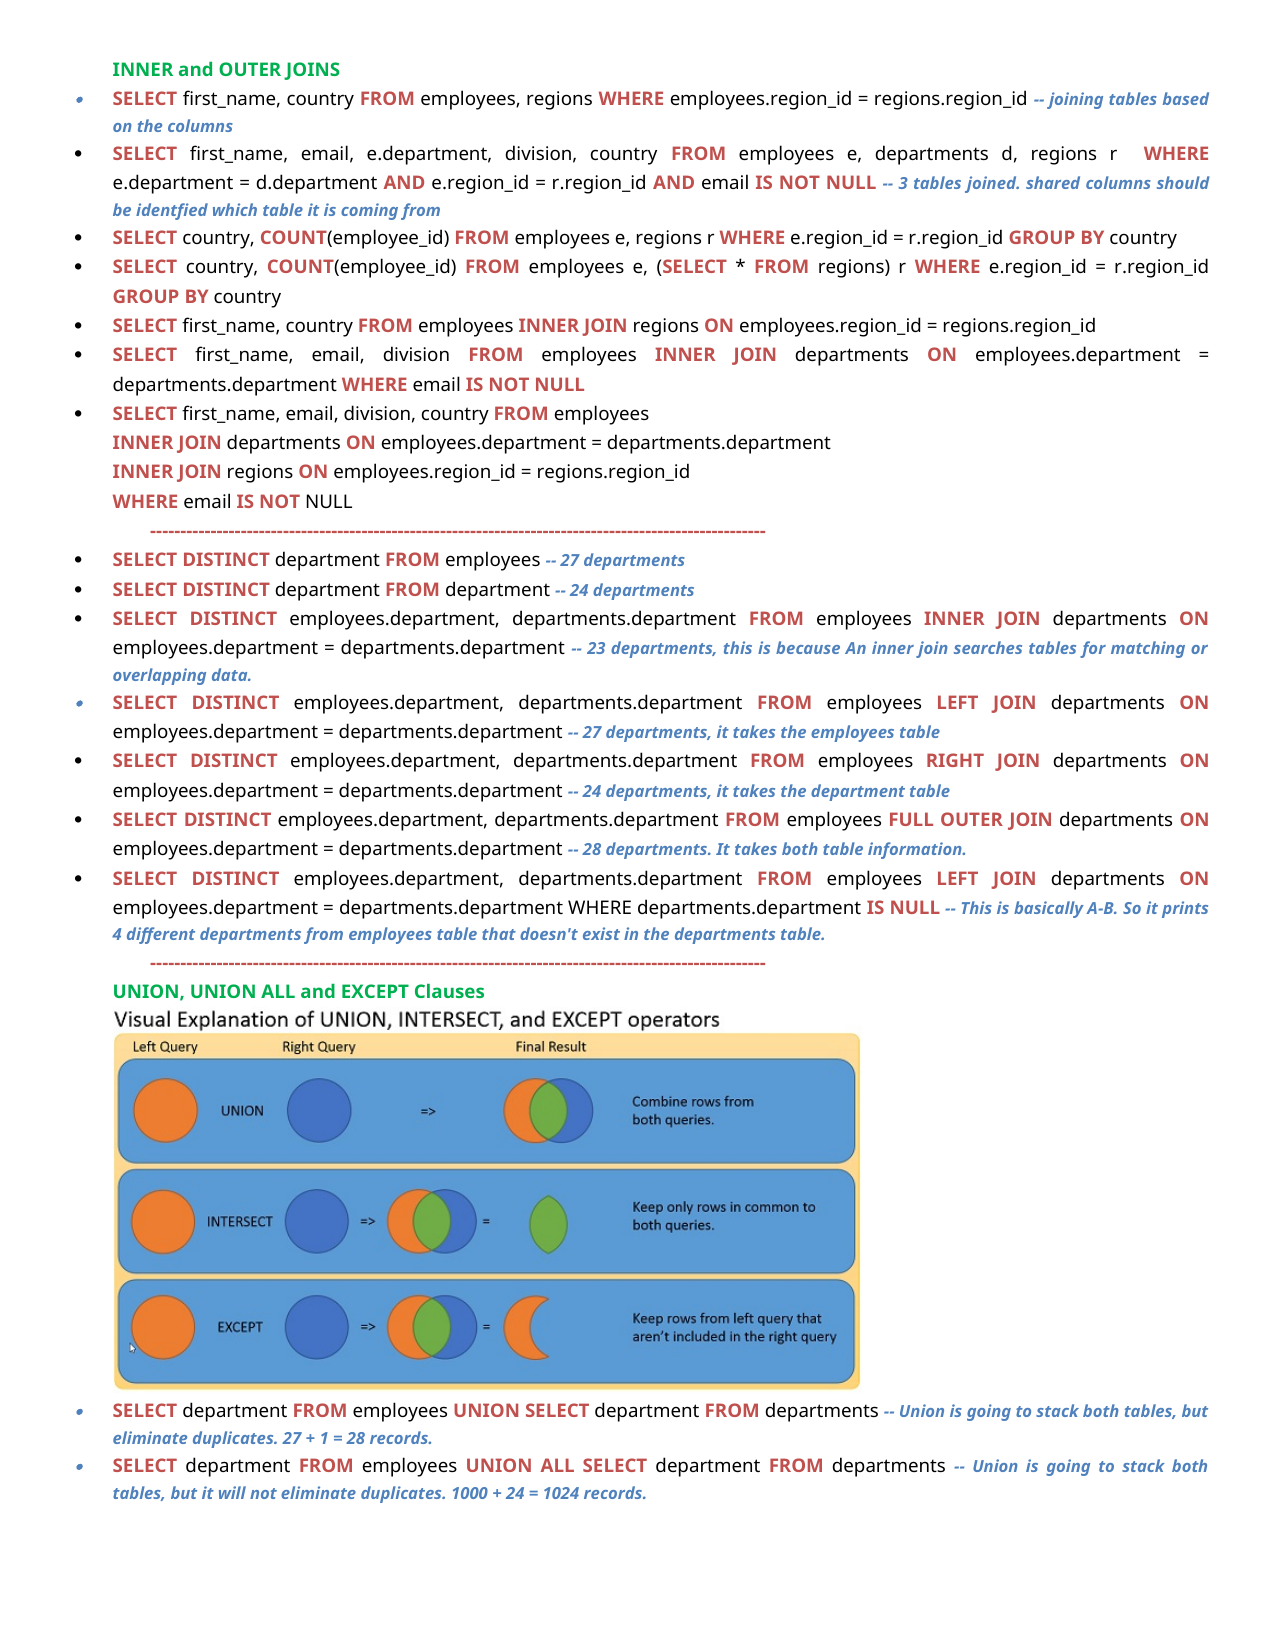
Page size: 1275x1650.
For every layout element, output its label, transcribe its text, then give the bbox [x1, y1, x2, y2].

list SELECT DISTINCT employees.department, departments.department FROM employees INNER JOIN departments ON employees.department = departments.department -- 23 departments, this is because An inner join searches tables for matching or overlapping data. [75, 605, 1209, 686]
list SELECT department FROM employees UNION SELECT department FROM departments -- Union is going to stack both tables, but eliminate duplicates. 27 + 1 = 28 records. [75, 1398, 1209, 1449]
list SELECT DISTINCT employees.department, departments.department FROM employees LEFT JOIN departments ON employees.department = departments.department -- 27 departments, it takes the employees table [75, 689, 1209, 744]
list SELECT first_name, country FROM employees INNER JOIN regions ON employees.region_id = regions.region_id [75, 312, 1209, 338]
list SELECT first_name, email, e.department, division, country FROM employees e, departments d, regions r WHERE e.department = d.department AND e.region_id = r.region_id AND email IS NOT NULL -- 3 tables joined. shared columns should be identfied which table it is coming from [75, 140, 1209, 221]
list SELECT DISTINCT employees.department, departments.department FROM employees FULL OUTER JOIN departments ON employees.department = departments.department -- 28 departments. It takes both table information. [75, 806, 1209, 861]
list SELECT first_name, email, division FROM employees INNER JOIN departments ON employees.department = departments.department WHERE email IS NOT NULL [75, 342, 1209, 396]
list SELECT first_name, email, division, country FROM employees [75, 400, 1209, 426]
list ------------------------------------------------------------------------------------------------------ [112, 949, 1209, 974]
list INNER JOIN departments ON employees.department = departments.department [112, 429, 1209, 455]
list WHERE email IS NOT NULL [112, 488, 1209, 513]
list SELECT DISTINCT employees.department, departments.department FROM employees RIGHT JOIN departments ON employees.department = departments.department -- 24 departments, it takes the department table [75, 748, 1209, 803]
list SELECT country, COUNT(employee_id) FROM employees e, regions r WHERE e.region_id = r.region_id GROUP BY country [75, 224, 1209, 250]
list SELECT DISTINCT department FROM employees -- 27 departments [75, 547, 1209, 572]
list UNION, UNION ALL and EXCEPT Clauses [112, 978, 1209, 1004]
list SELECT DISTINCT employees.department, departments.department FROM employees LEFT JOIN departments ON employees.department = departments.department WHERE departments.department IS NULL -- This is basically A-B. So it prints 4 different departments from employees table that doesn't exist in the departments table. [75, 865, 1209, 946]
list SELECT DISTINCT department FROM department -- 24 departments [75, 576, 1209, 601]
list SELECT department FROM employees UNION ALL SELECT department FROM departments -- Union is going to stack both tables, but it will not eliminate duplicates. 1000 + 24 = 1024 records. [75, 1452, 1209, 1504]
picture [112, 1007, 863, 1394]
list INNER and OUTER JOINS [112, 56, 1209, 82]
list ------------------------------------------------------------------------------------------------------ [112, 517, 1209, 543]
list SELECT country, COUNT(employee_id) FROM employees e, (SELECT * FROM regions) r WHERE e.region_id = r.region_id GROUP BY country [75, 254, 1209, 309]
list INNER JOIN regions ON employees.region_id = regions.region_id [112, 459, 1209, 484]
list SELECT first_name, country FROM employees, regions WHERE employees.region_id = regions.region_id -- joining tables based on the columns [75, 86, 1209, 137]
